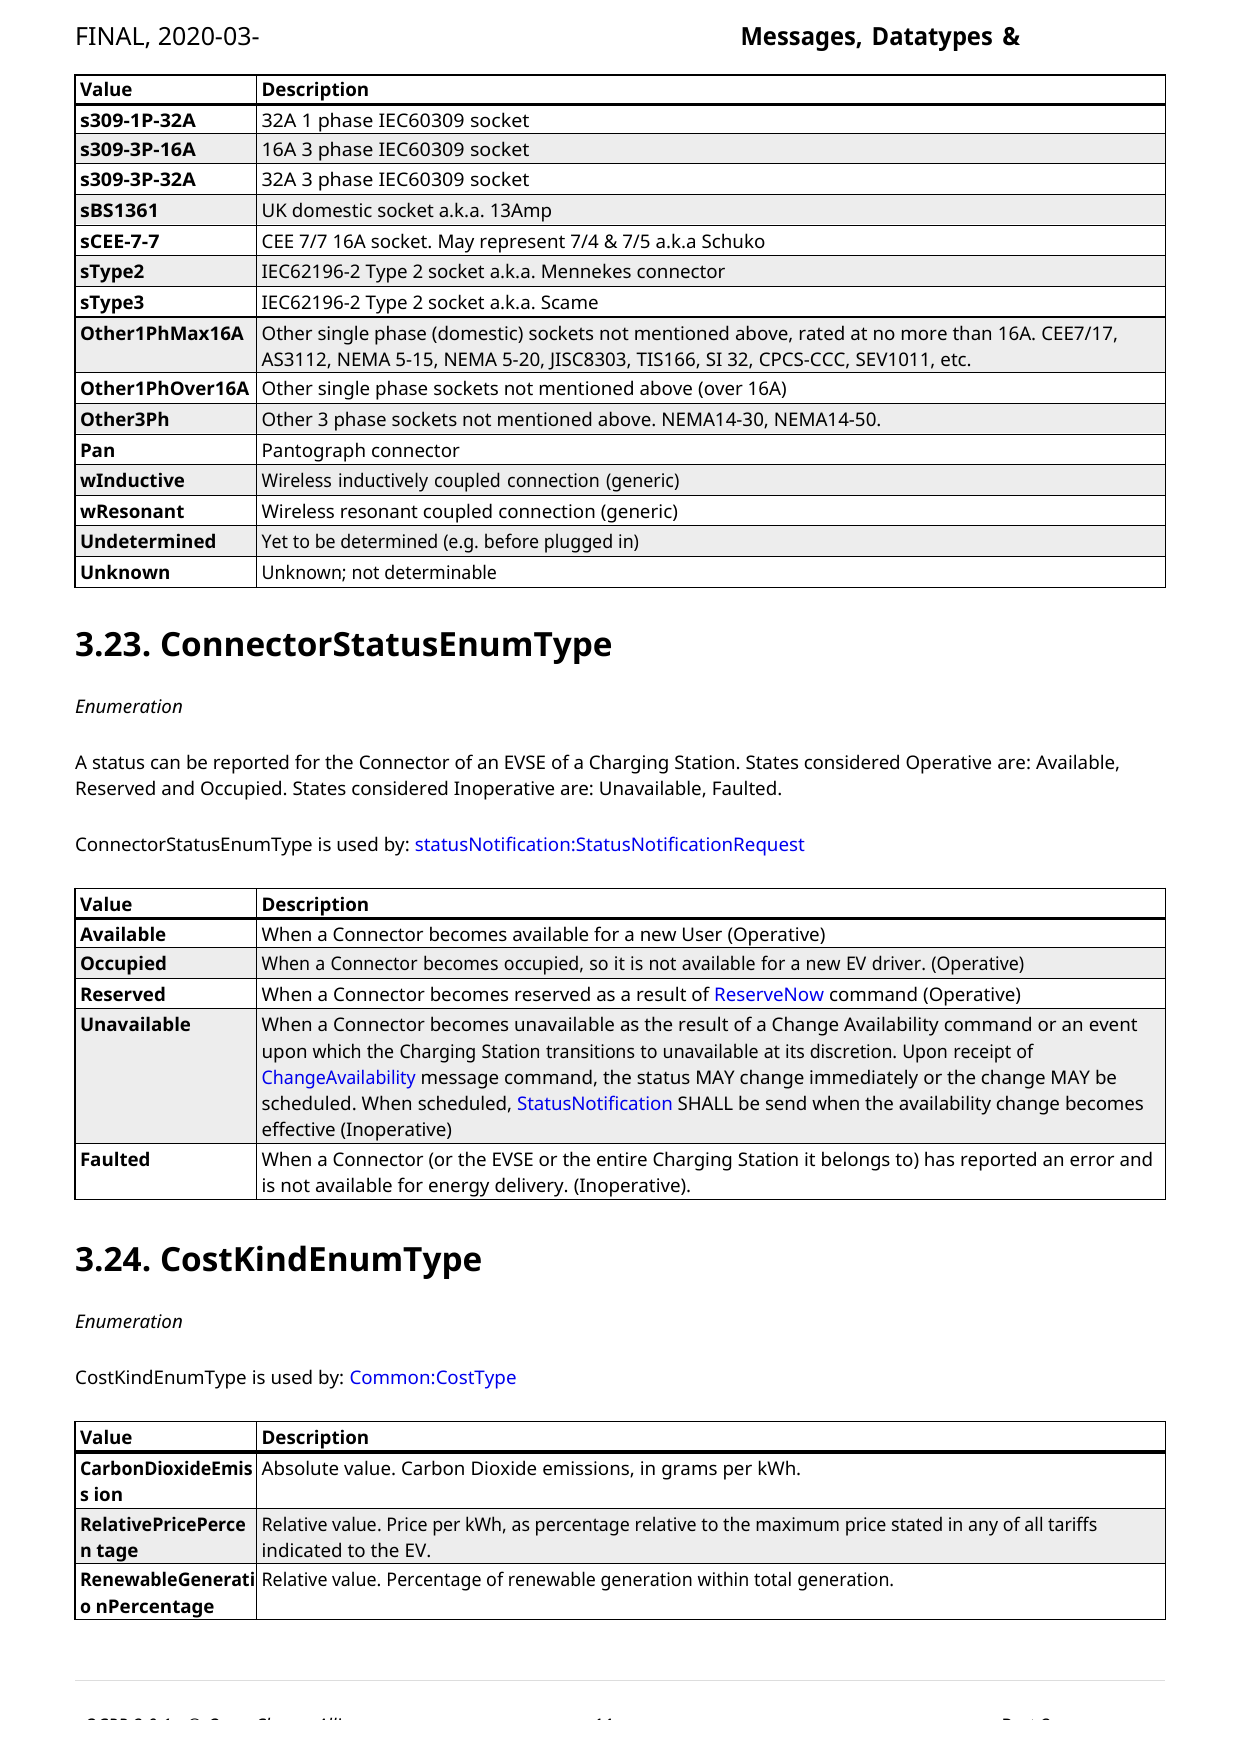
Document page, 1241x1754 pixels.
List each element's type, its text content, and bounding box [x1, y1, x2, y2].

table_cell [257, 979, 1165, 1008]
subtitle CostKindEnumType [75, 1236, 1178, 1282]
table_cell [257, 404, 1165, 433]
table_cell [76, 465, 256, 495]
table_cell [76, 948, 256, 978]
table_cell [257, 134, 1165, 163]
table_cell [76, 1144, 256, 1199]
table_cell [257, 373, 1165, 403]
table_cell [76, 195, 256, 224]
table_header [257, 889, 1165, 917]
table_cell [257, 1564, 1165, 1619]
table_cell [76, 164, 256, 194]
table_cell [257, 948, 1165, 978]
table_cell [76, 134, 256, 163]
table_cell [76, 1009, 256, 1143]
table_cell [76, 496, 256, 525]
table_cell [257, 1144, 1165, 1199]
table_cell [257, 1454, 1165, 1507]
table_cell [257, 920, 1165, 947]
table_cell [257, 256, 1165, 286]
text Enumeration [75, 1309, 1178, 1334]
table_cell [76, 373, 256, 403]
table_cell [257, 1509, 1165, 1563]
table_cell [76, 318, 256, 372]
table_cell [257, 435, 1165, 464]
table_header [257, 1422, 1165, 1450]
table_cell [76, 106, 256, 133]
text Enumeration [75, 694, 1178, 719]
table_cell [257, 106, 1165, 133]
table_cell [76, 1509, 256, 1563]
text A status can be reported for the Connector of an EVSE of a Charging Station. States considered Operative are: Available, Reserved and Occupied. States considered Inoperative are: Unavailable, Faulted. [75, 749, 1158, 801]
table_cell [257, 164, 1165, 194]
subtitle ConnectorStatusEnumType [75, 621, 1178, 667]
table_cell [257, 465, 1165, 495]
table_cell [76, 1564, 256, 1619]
text ConnectorStatusEnumType is used by: statusNotification:StatusNotificationRequest [75, 831, 1178, 857]
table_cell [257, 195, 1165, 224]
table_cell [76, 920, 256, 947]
text CostKindEnumType is used by: Common:CostType [75, 1364, 1178, 1390]
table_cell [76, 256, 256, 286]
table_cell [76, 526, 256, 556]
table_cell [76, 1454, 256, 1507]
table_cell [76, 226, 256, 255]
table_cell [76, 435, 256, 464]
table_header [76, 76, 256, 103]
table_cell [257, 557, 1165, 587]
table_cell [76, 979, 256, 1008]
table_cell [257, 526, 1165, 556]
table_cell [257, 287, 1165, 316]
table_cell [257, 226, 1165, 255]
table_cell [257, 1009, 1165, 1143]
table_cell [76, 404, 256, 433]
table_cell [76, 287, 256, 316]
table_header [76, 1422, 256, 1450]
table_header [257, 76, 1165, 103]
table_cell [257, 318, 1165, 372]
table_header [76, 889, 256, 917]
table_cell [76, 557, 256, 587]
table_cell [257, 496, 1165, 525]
